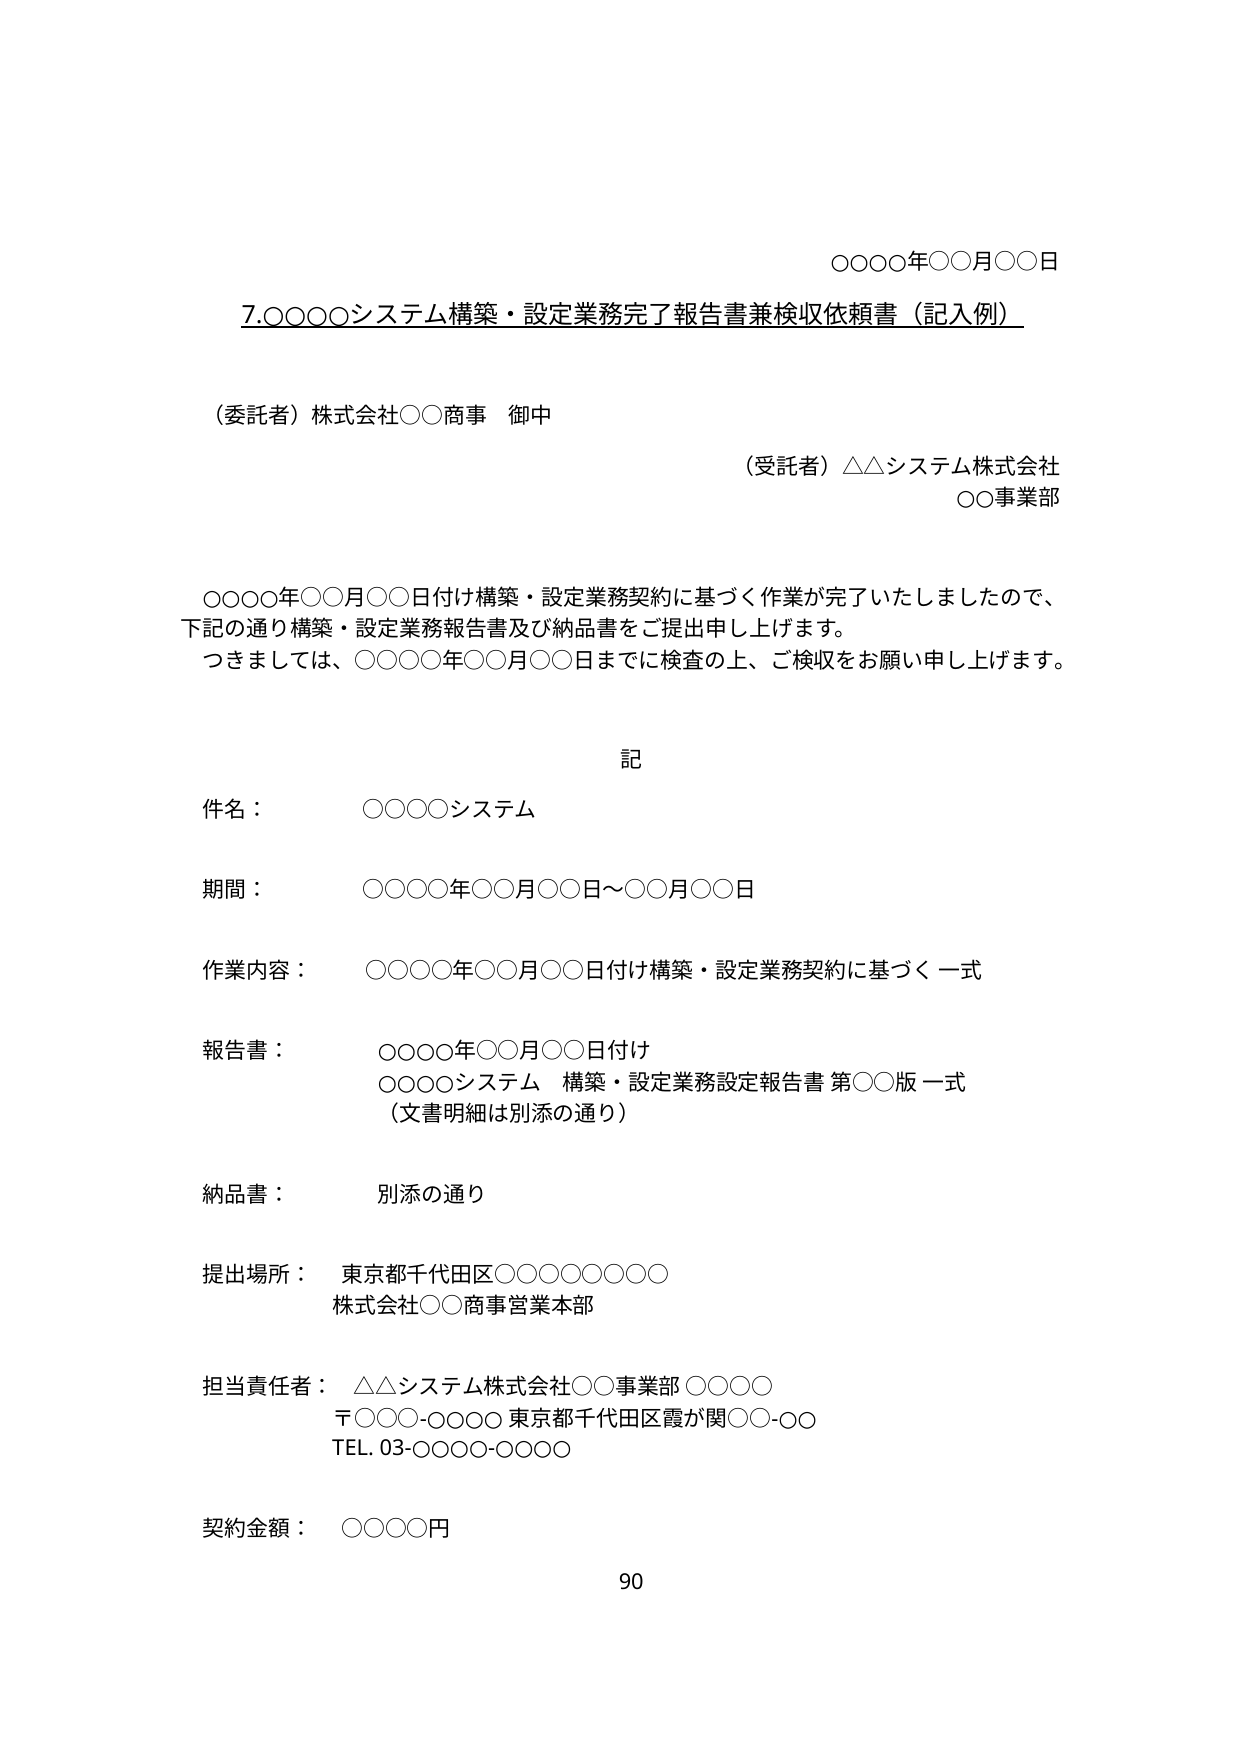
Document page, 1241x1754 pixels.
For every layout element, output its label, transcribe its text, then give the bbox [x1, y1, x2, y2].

text （受託者）△△システム株式会社 ○○事業部 [180, 449, 1060, 512]
text 期間： ○○○○年○○月○○日～○○月○○日 [180, 872, 1060, 934]
text 納品書： 別添の通り [203, 1177, 1060, 1238]
text 提出場所： 東京都千代田区○○○○○○○○ 株式会社○○商事営業本部 [180, 1257, 1060, 1350]
text （委託者）株式会社○○商事 御中 [180, 398, 1060, 430]
text 7.○○○○システム構築・設定業務完了報告書兼検収依頼書（記入例） [180, 295, 1060, 331]
text 担当責任者： △△システム株式会社○○事業部 ○○○○ 〒○○○-○○○○ 東京都千代田区霞が関○○-○○ TEL. 03-○○○○-○○○○ [180, 1369, 1060, 1492]
text 契約金額： ○○○○円 [180, 1511, 1060, 1542]
text ○○○○年○○月○○日 [180, 244, 1060, 276]
text ○○○○年○○月○○日付け構築・設定業務契約に基づく作業が完了いたしましたので、下記の通り構築・設定業務報告書及び納品書をご提出申し上げます。 つきましては、○○○○年○○月○○日までに検査の上、ご検収をお願い申し上げます。 [180, 579, 1060, 674]
text 記 [180, 742, 1060, 773]
text 報告書： ○○○○年○○月○○日付け ○○○○システム 構築・設定業務設定報告書 第○○版 一式 （文書明細は別添の通り） [203, 1033, 1060, 1158]
text 作業内容： ○○○○年○○月○○日付け構築・設定業務契約に基づく 一式 [180, 953, 1060, 1014]
text 件名： ○○○○システム [180, 792, 1060, 854]
